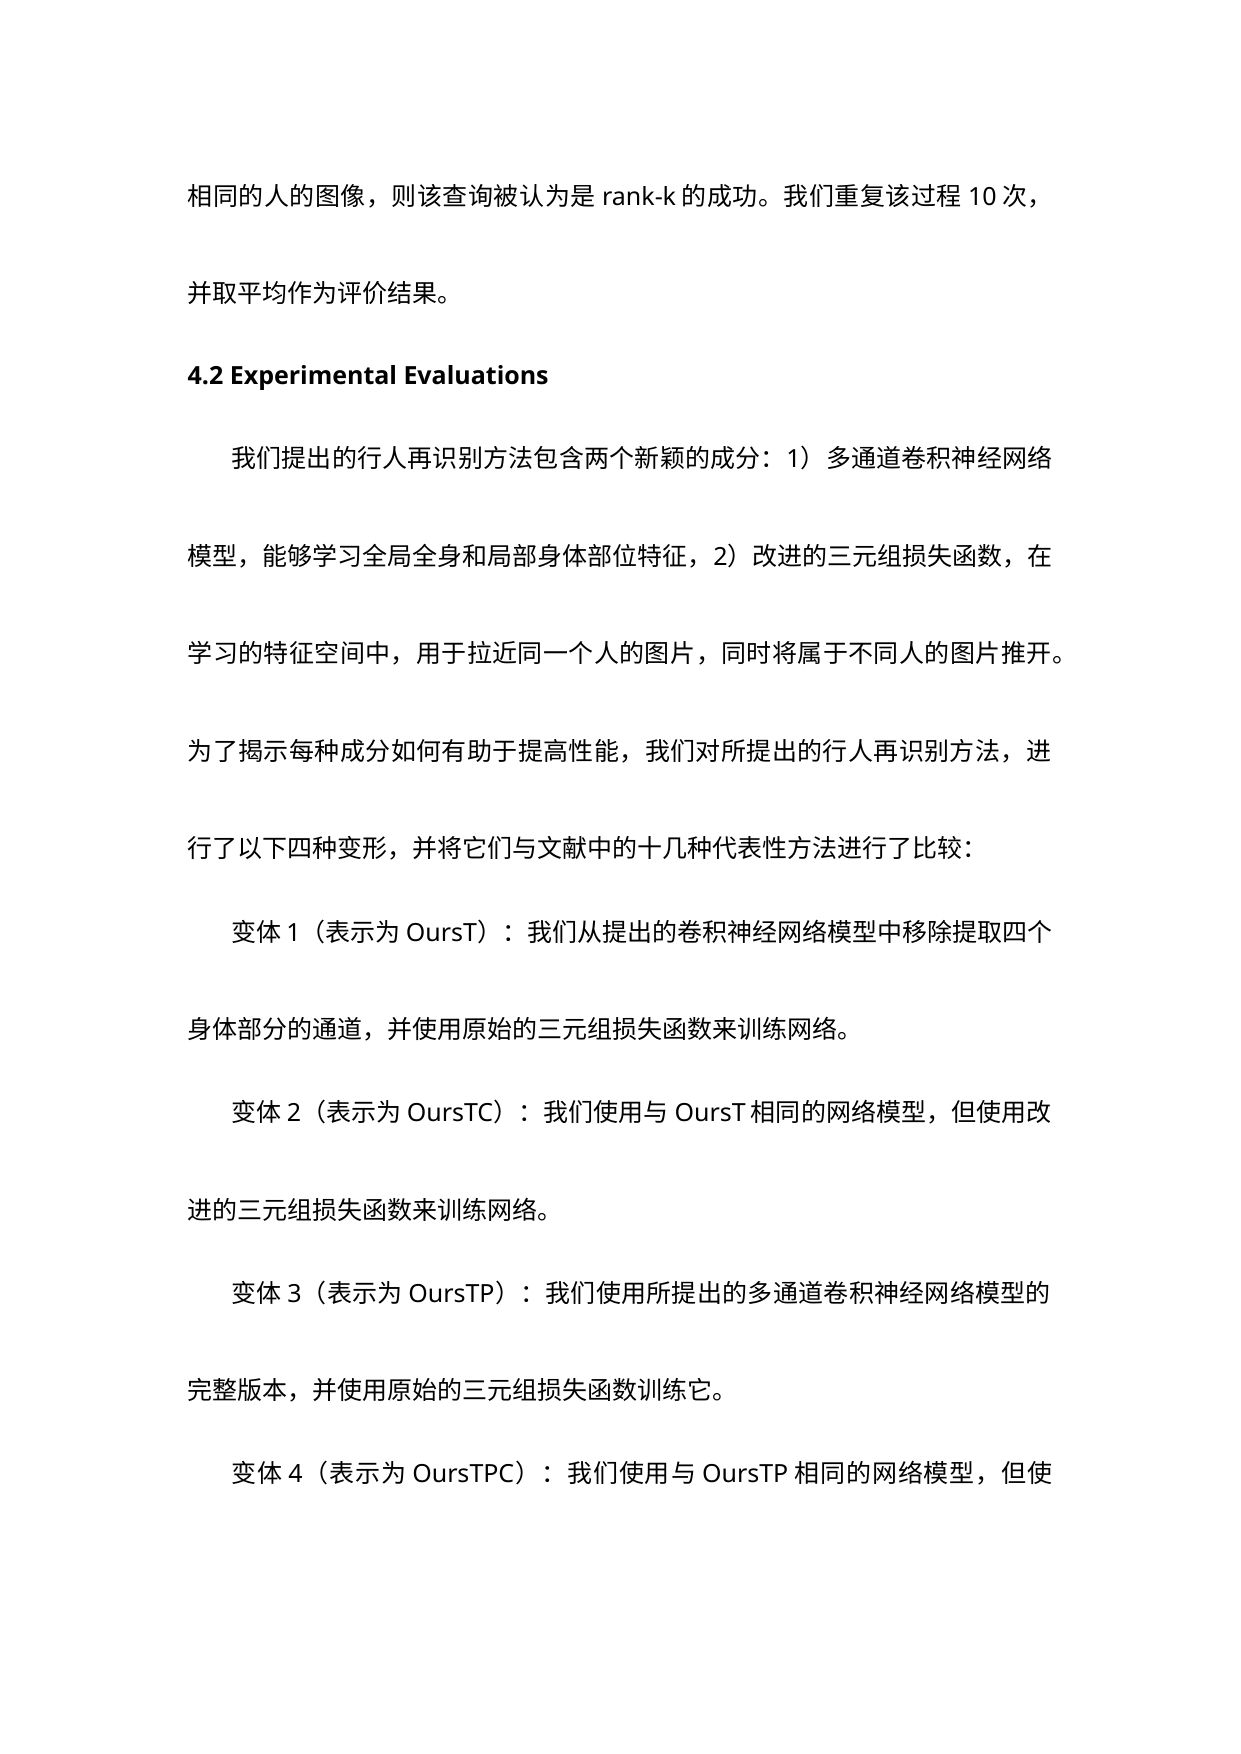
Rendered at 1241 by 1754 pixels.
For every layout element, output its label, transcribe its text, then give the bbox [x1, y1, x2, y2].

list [187, 1439, 1053, 1504]
list 我们提出的行人再识别方法包含两个新颖的成分：1）多通道卷积神经网络模型，能够学习全局全身和局部身体部位特征，2）改进的三元组损失函数，在学习的特征空间中，用于拉近同一个人的图片，同时将属于不同人的图片推开。为了揭示每种成分如何有助于提高性能，我们对所提出的行人再识别方法，进行了以下四种变形，并将它们与文献中的十几种代表性方法进行了比较： [187, 424, 1053, 879]
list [187, 162, 1053, 324]
list 变体1（表示为OursT）：我们从提出的卷积神经网络模型中移除提取四个身体部分的通道，并使用原始的三元组损失函数来训练网络。 [187, 898, 1053, 1060]
list 变体3（表示为OursTP）：我们使用所提出的多通道卷积神经网络模型的完整版本，并使用原始的三元组损失函数训练它。 [187, 1259, 1053, 1421]
list 4.2 Experimental Evaluations [187, 343, 1053, 408]
list 变体2（表示为OursTC）：我们使用与OursT相同的网络模型，但使用改进的三元组损失函数来训练网络。 [187, 1078, 1053, 1241]
